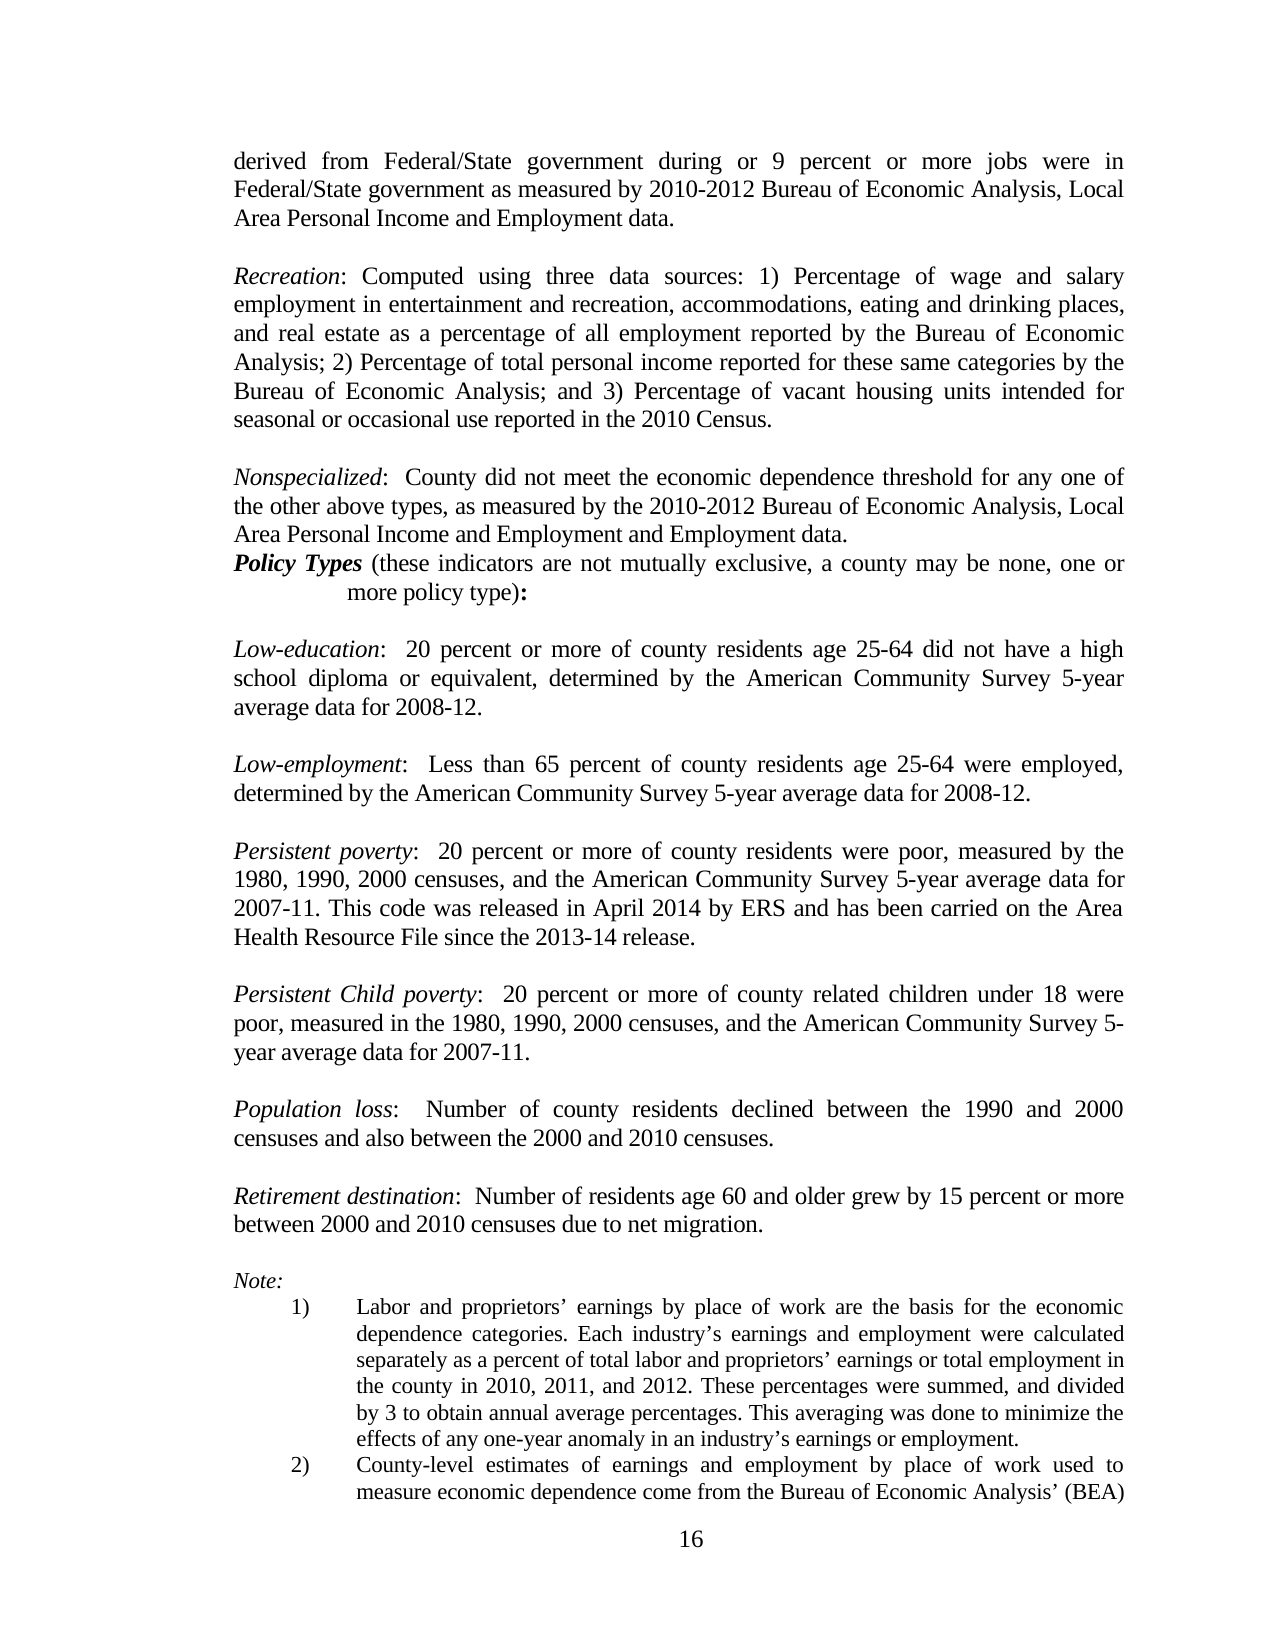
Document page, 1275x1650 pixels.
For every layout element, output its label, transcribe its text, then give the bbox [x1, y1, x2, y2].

text Population loss: Number of county residents declined between the 1990 and 2000 censuses and also between the 2000 and 2010 censuses. [150, 1094, 1125, 1152]
text Low-employment: Less than 65 percent of county residents age 25-64 were employed, determined by the American Community Survey 5-year average data for 2008-12. [150, 749, 1125, 807]
text Nonspecialized: County did not meet the economic dependence threshold for any one of the other above types, as measured by the 2010-2012 Bureau of Economic Analysis, Local Area Personal Income and Employment and Employment data. [150, 462, 1125, 548]
text Retirement destination: Number of residents age 60 and older grew by 15 percent or more between 2000 and 2010 censuses due to net migration. [150, 1181, 1125, 1238]
text Persistent Child poverty: 20 percent or more of county related children under 18 were poor, measured in the 1980, 1990, 2000 censuses, and the American Community Survey 5-year average data for 2007-11. [150, 979, 1125, 1066]
text Note: [150, 1267, 1125, 1293]
text Persistent poverty: 20 percent or more of county residents were poor, measured by the 1980, 1990, 2000 censuses, and the American Community Survey 5-year average data for 2007-11. This code was released in April 2014 by ERS and has been carried on the Area Health Resource File since the 2013-14 release. [150, 836, 1125, 951]
text Recreation: Computed using three data sources: 1) Percentage of wage and salary employment in entertainment and recreation, accommodations, eating and drinking places, and real estate as a percentage of all employment reported by the Bureau of Economic Analysis; 2) Percentage of total personal income reported for these same categories by the Bureau of Economic Analysis; and 3) Percentage of vacant housing units intended for seasonal or occasional use reported in the 2010 Census. [150, 261, 1125, 433]
list Labor and proprietors’ earnings by place of work are the basis for the economic dependence categories. Each industry’s earnings and employment were calculated separately as a percent of total labor and proprietors’ earnings or total employment in the county in 2010, 2011, and 2012. These percentages were summed, and divided by 3 to obtain annual average percentages. This averaging was done to minimize the effects of any one-year anomaly in an industry’s earnings or employment. [291, 1293, 1125, 1451]
text Policy Types (these indicators are not mutually exclusive, a county may be none, one or more policy type): [150, 548, 1125, 606]
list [291, 1451, 1125, 1504]
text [150, 146, 1125, 232]
text Low-education: 20 percent or more of county residents age 25-64 did not have a high school diploma or equivalent, determined by the American Community Survey 5-year average data for 2008-12. [150, 634, 1125, 721]
